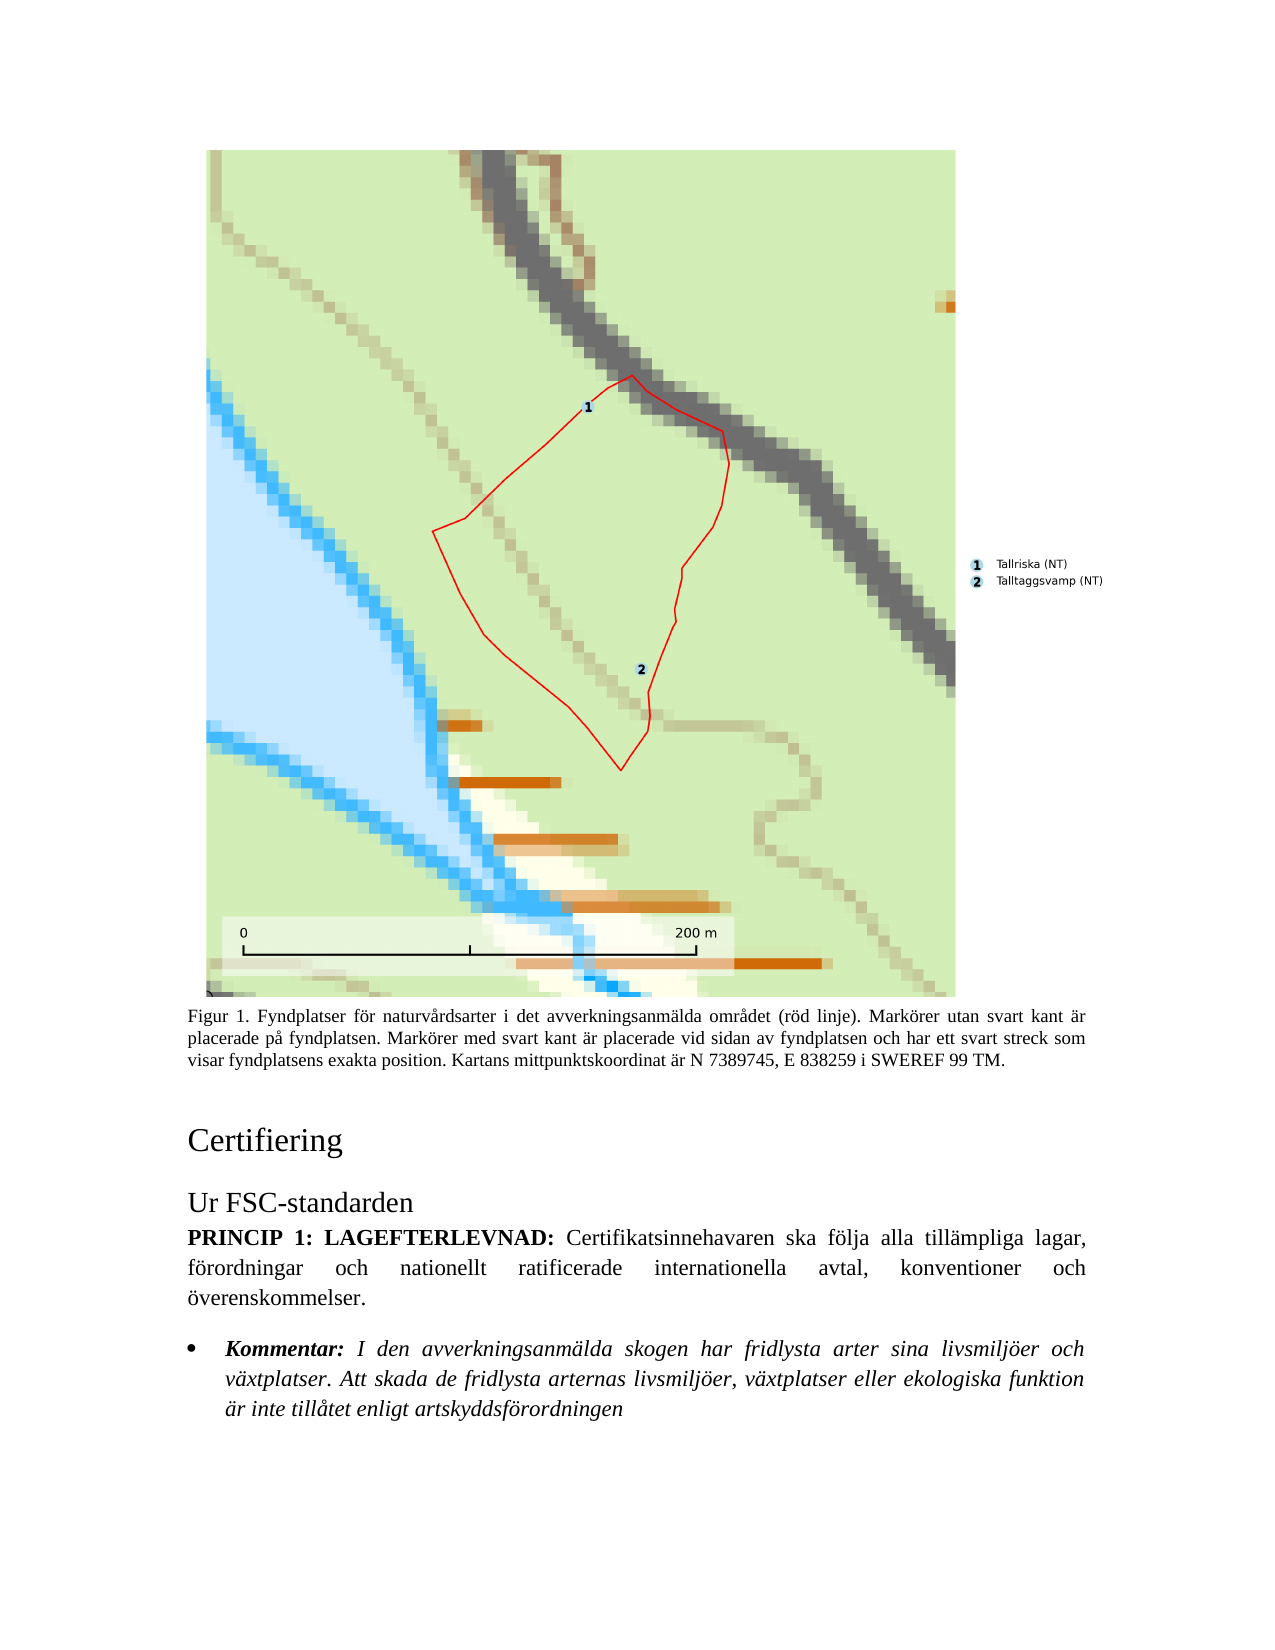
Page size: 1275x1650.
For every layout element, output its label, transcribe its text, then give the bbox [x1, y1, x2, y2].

picture [206, 150, 1107, 997]
list Kommentar: I den avverkningsanmälda skogen har fridlysta arter sina livsmiljöer och växtplatser. Att skada de fridlysta arternas livsmiljöer, växtplatser eller ekologiska funktion är inte tillåtet enligt artskyddsförordningen [187, 1335, 1087, 1422]
subtitle Ur FSC-standarden [187, 1185, 1087, 1218]
subtitle Certifiering [187, 1120, 1087, 1158]
text Figur 1. Fyndplatser för naturvårdsarter i det avverkningsanmälda området (röd linje). Markörer utan svart kant är placerade på fyndplatsen. Markörer med svart kant är placerade vid sidan av fyndplatsen och har ett svart streck som visar fyndplatsens exakta position. Kartans mittpunktskoordinat är N 7389745, E 838259 i SWEREF 99 TM. [187, 1005, 1087, 1070]
text PRINCIP 1: LAGEFTERLEVNAD: Certifikatsinnehavaren ska följa alla tillämpliga lagar, förordningar och nationellt ratificerade internationella avtal, konventioner och överenskommelser. [187, 1223, 1087, 1310]
